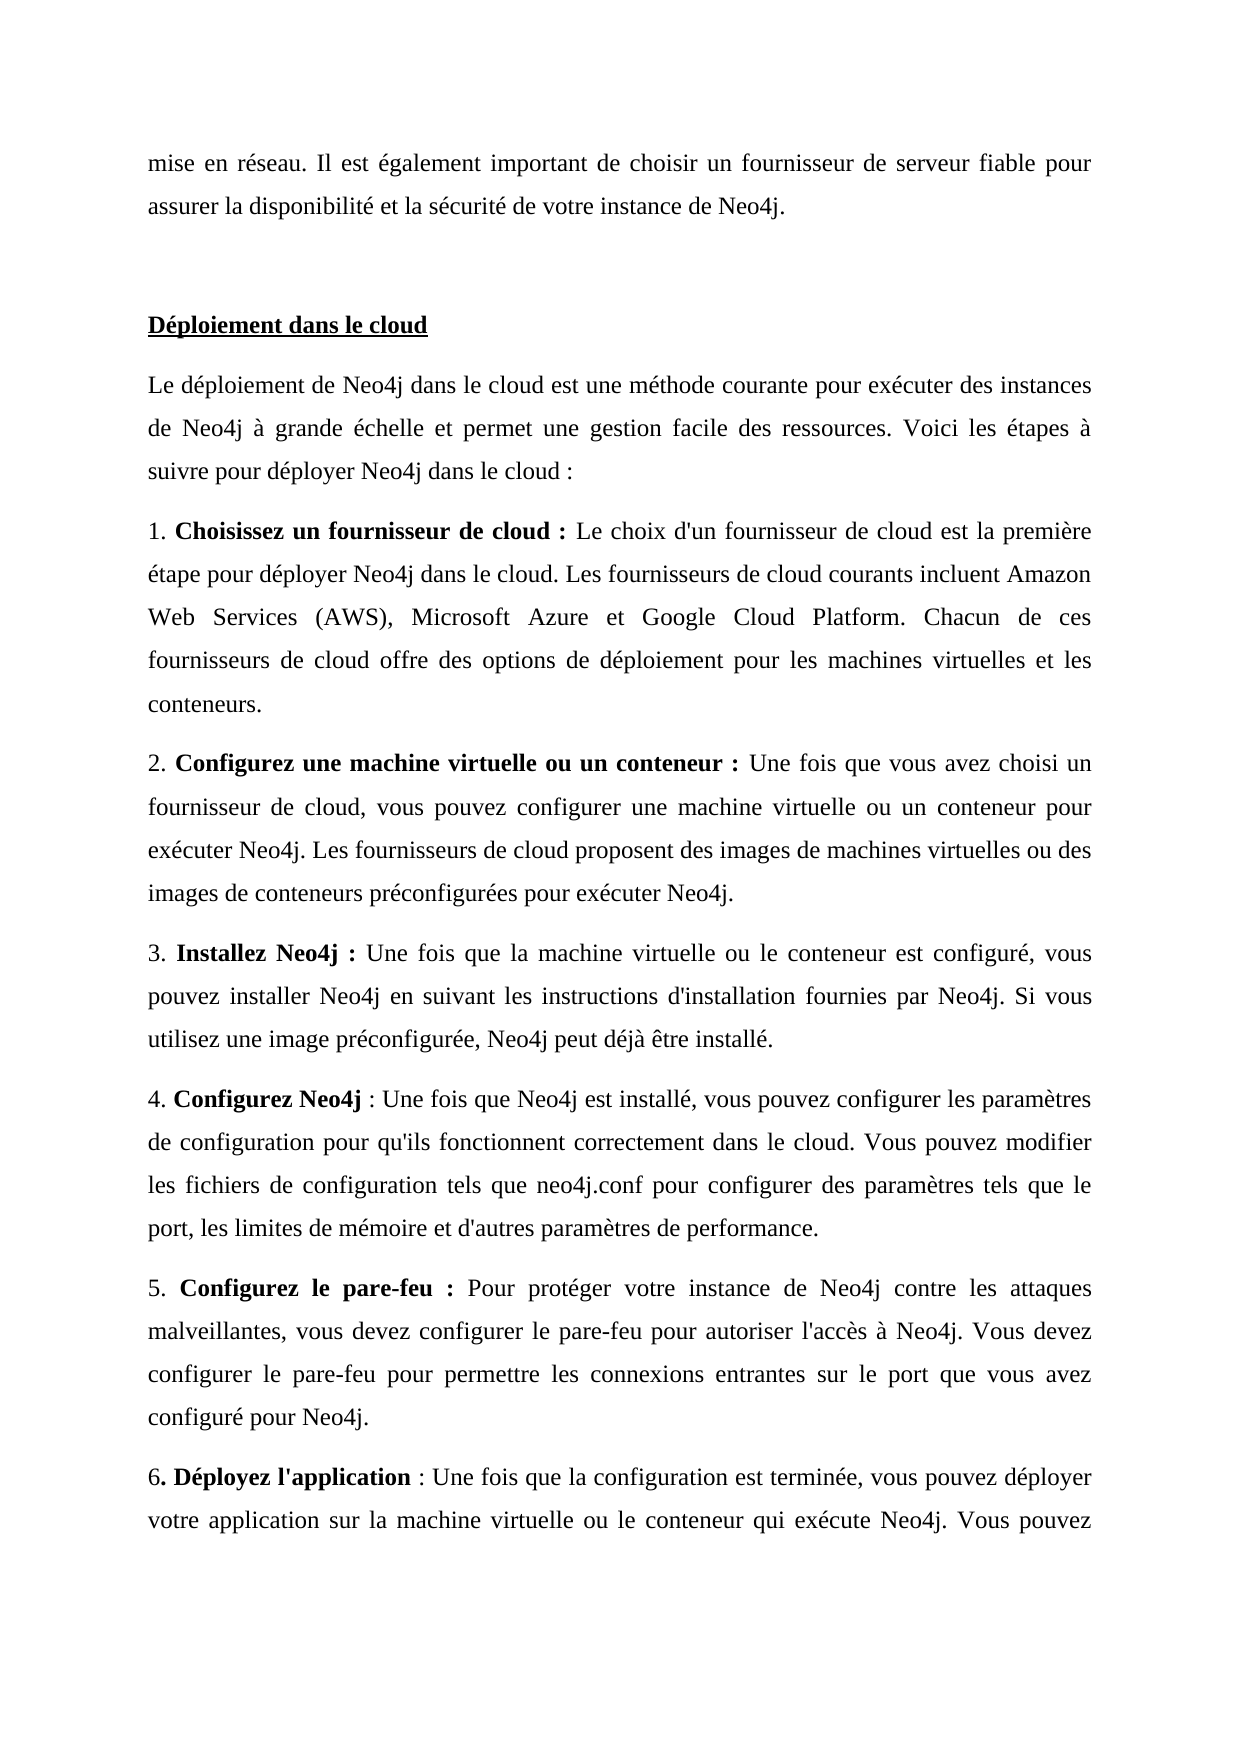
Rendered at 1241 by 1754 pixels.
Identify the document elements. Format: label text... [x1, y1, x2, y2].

text 4. Configurez Neo4j : Une fois que Neo4j est installé, vous pouvez configurer les paramètres de configuration pour qu'ils fonctionnent correctement dans le cloud. Vous pouvez modifier les fichiers de configuration tels que neo4j.conf pour configurer des paramètres tels que le port, les limites de mémoire et d'autres paramètres de performance. [148, 1084, 1093, 1242]
text 3. Installez Neo4j : Une fois que la machine virtuelle ou le conteneur est configuré, vous pouvez installer Neo4j en suivant les instructions d'installation fournies par Neo4j. Si vous utilisez une image préconfigurée, Neo4j peut déjà être installé. [148, 938, 1093, 1053]
text Le déploiement de Neo4j dans le cloud est une méthode courante pour exécuter des instances de Neo4j à grande échelle et permet une gestion facile des ressources. Voici les étapes à suivre pour déployer Neo4j dans le cloud : [148, 370, 1093, 485]
text Déploiement dans le cloud [148, 310, 1093, 339]
text 1. Choisissez un fournisseur de cloud : Le choix d'un fournisseur de cloud est la première étape pour déployer Neo4j dans le cloud. Les fournisseurs de cloud courants incluent Amazon Web Services (AWS), Microsoft Azure et Google Cloud Platform. Chacun de ces fournisseurs de cloud offre des options de déploiement pour les machines virtuelles et les conteneurs. [148, 516, 1093, 717]
text 2. Configurez une machine virtuelle ou un conteneur : Une fois que vous avez choisi un fournisseur de cloud, vous pouvez configurer une machine virtuelle ou un conteneur pour exécuter Neo4j. Les fournisseurs de cloud proposent des images de machines virtuelles ou des images de conteneurs préconfigurées pour exécuter Neo4j. [148, 748, 1093, 907]
text 5. Configurez le pare-feu : Pour protéger votre instance de Neo4j contre les attaques malveillantes, vous devez configurer le pare-feu pour autoriser l'accès à Neo4j. Vous devez configurer le pare-feu pour permettre les connexions entrantes sur le port que vous avez configuré pour Neo4j. [148, 1273, 1093, 1431]
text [148, 1462, 1093, 1534]
